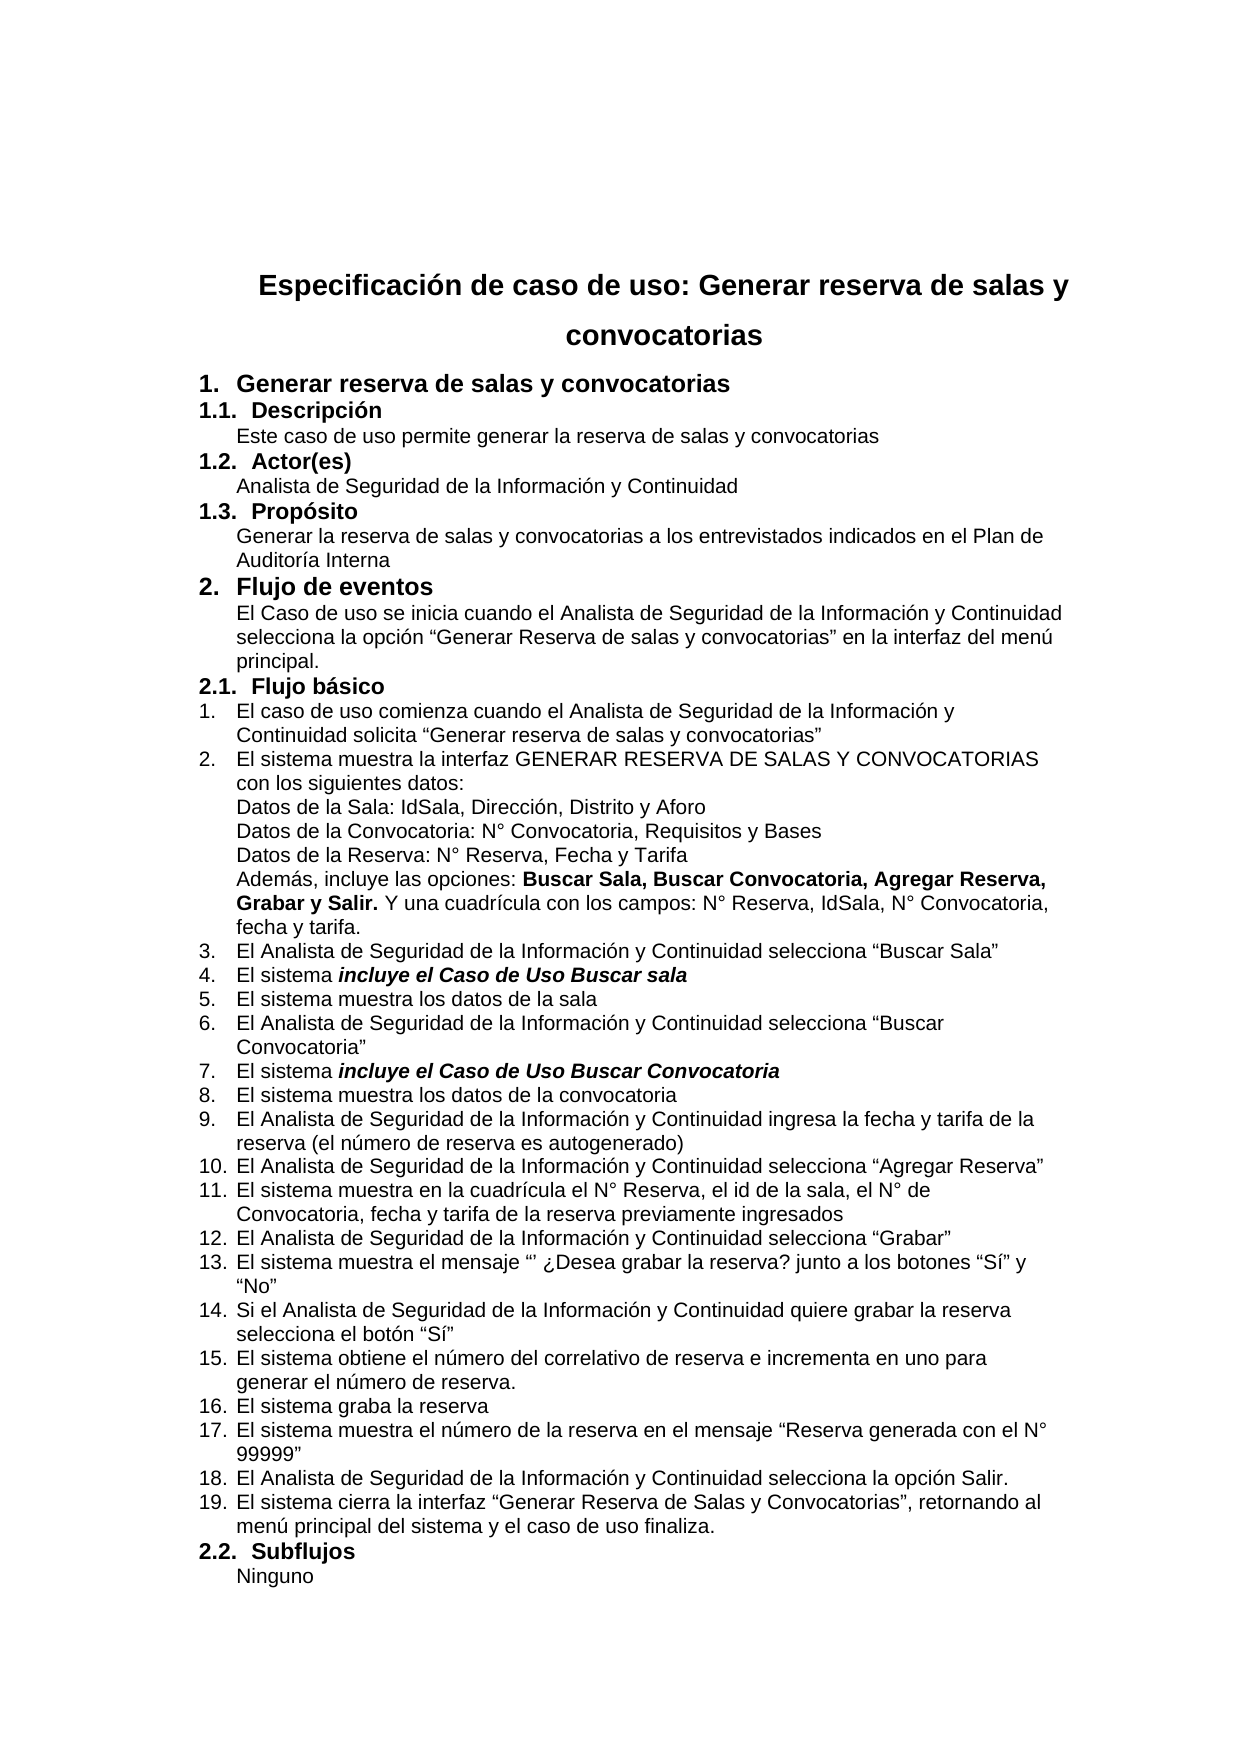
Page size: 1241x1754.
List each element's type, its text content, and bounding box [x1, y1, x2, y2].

list El sistema muestra el mensaje “’ ¿Desea grabar la reserva? junto a los botones “Sí” y “No” [199, 1250, 1063, 1298]
list Ninguno [236, 1564, 1063, 1588]
list El Analista de Seguridad de la Información y Continuidad ingresa la fecha y tarifa de la reserva (el número de reserva es autogenerado) [199, 1106, 1063, 1154]
list Descripción [199, 397, 1063, 424]
list Generar reserva de salas y convocatorias [199, 368, 1063, 397]
list Flujo básico [199, 673, 1063, 699]
list El Analista de Seguridad de la Información y Continuidad selecciona “Agregar Reserva” [199, 1154, 1063, 1178]
list Datos de la Sala: IdSala, Dirección, Distrito y Aforo [236, 795, 1063, 819]
list Además, incluye las opciones: Buscar Sala, Buscar Convocatoria, Agregar Reserva, Grabar y Salir. Y una cuadrícula con los campos: N° Reserva, IdSala, N° Convocatoria, fecha y tarifa. [236, 867, 1063, 939]
list El sistema muestra los datos de la convocatoria [199, 1082, 1063, 1106]
title Especificación de caso de uso: Generar reserva de salas y convocatorias [177, 268, 1151, 352]
text Analista de Seguridad de la Información y Continuidad [236, 474, 1063, 498]
text El Caso de uso se inicia cuando el Analista de Seguridad de la Información y Continuidad selecciona la opción “Generar Reserva de salas y convocatorias” en la interfaz del menú principal. [236, 601, 1063, 673]
list El sistema muestra los datos de la sala [199, 987, 1063, 1011]
text Este caso de uso permite generar la reserva de salas y convocatorias [236, 424, 1063, 448]
list El caso de uso comienza cuando el Analista de Seguridad de la Información y Continuidad solicita “Generar reserva de salas y convocatorias” [199, 699, 1063, 747]
list El sistema cierra la interfaz “Generar Reserva de Salas y Convocatorias”, retornando al menú principal del sistema y el caso de uso finaliza. [199, 1490, 1063, 1538]
list Subflujos [199, 1538, 1063, 1564]
list El sistema muestra en la cuadrícula el N° Reserva, el id de la sala, el N° de Convocatoria, fecha y tarifa de la reserva previamente ingresados [199, 1178, 1063, 1226]
list El sistema muestra el número de la reserva en el mensaje “Reserva generada con el N° 99999” [199, 1418, 1063, 1466]
list El Analista de Seguridad de la Información y Continuidad selecciona “Buscar Sala” [199, 939, 1063, 963]
list El sistema obtiene el número del correlativo de reserva e incrementa en uno para generar el número de reserva. [199, 1346, 1063, 1394]
list Actor(es) [199, 448, 1063, 474]
list Datos de la Convocatoria: N° Convocatoria, Requisitos y Bases [236, 819, 1063, 843]
list El Analista de Seguridad de la Información y Continuidad selecciona la opción Salir. [199, 1466, 1063, 1490]
list El sistema graba la reserva [199, 1394, 1063, 1418]
list Datos de la Reserva: N° Reserva, Fecha y Tarifa [236, 843, 1063, 867]
list El Analista de Seguridad de la Información y Continuidad selecciona “Grabar” [199, 1226, 1063, 1250]
list El Analista de Seguridad de la Información y Continuidad selecciona “Buscar Convocatoria” [199, 1011, 1063, 1058]
text Generar la reserva de salas y convocatorias a los entrevistados indicados en el Plan de Auditoría Interna [236, 524, 1063, 572]
list Propósito [199, 498, 1063, 524]
list Flujo de eventos [199, 572, 1063, 601]
list El sistema incluye el Caso de Uso Buscar sala [199, 963, 1063, 987]
list El sistema incluye el Caso de Uso Buscar Convocatoria [199, 1058, 1063, 1082]
list Si el Analista de Seguridad de la Información y Continuidad quiere grabar la reserva selecciona el botón “Sí” [199, 1298, 1063, 1346]
list El sistema muestra la interfaz GENERAR RESERVA DE SALAS Y CONVOCATORIAS con los siguientes datos: [199, 747, 1063, 795]
